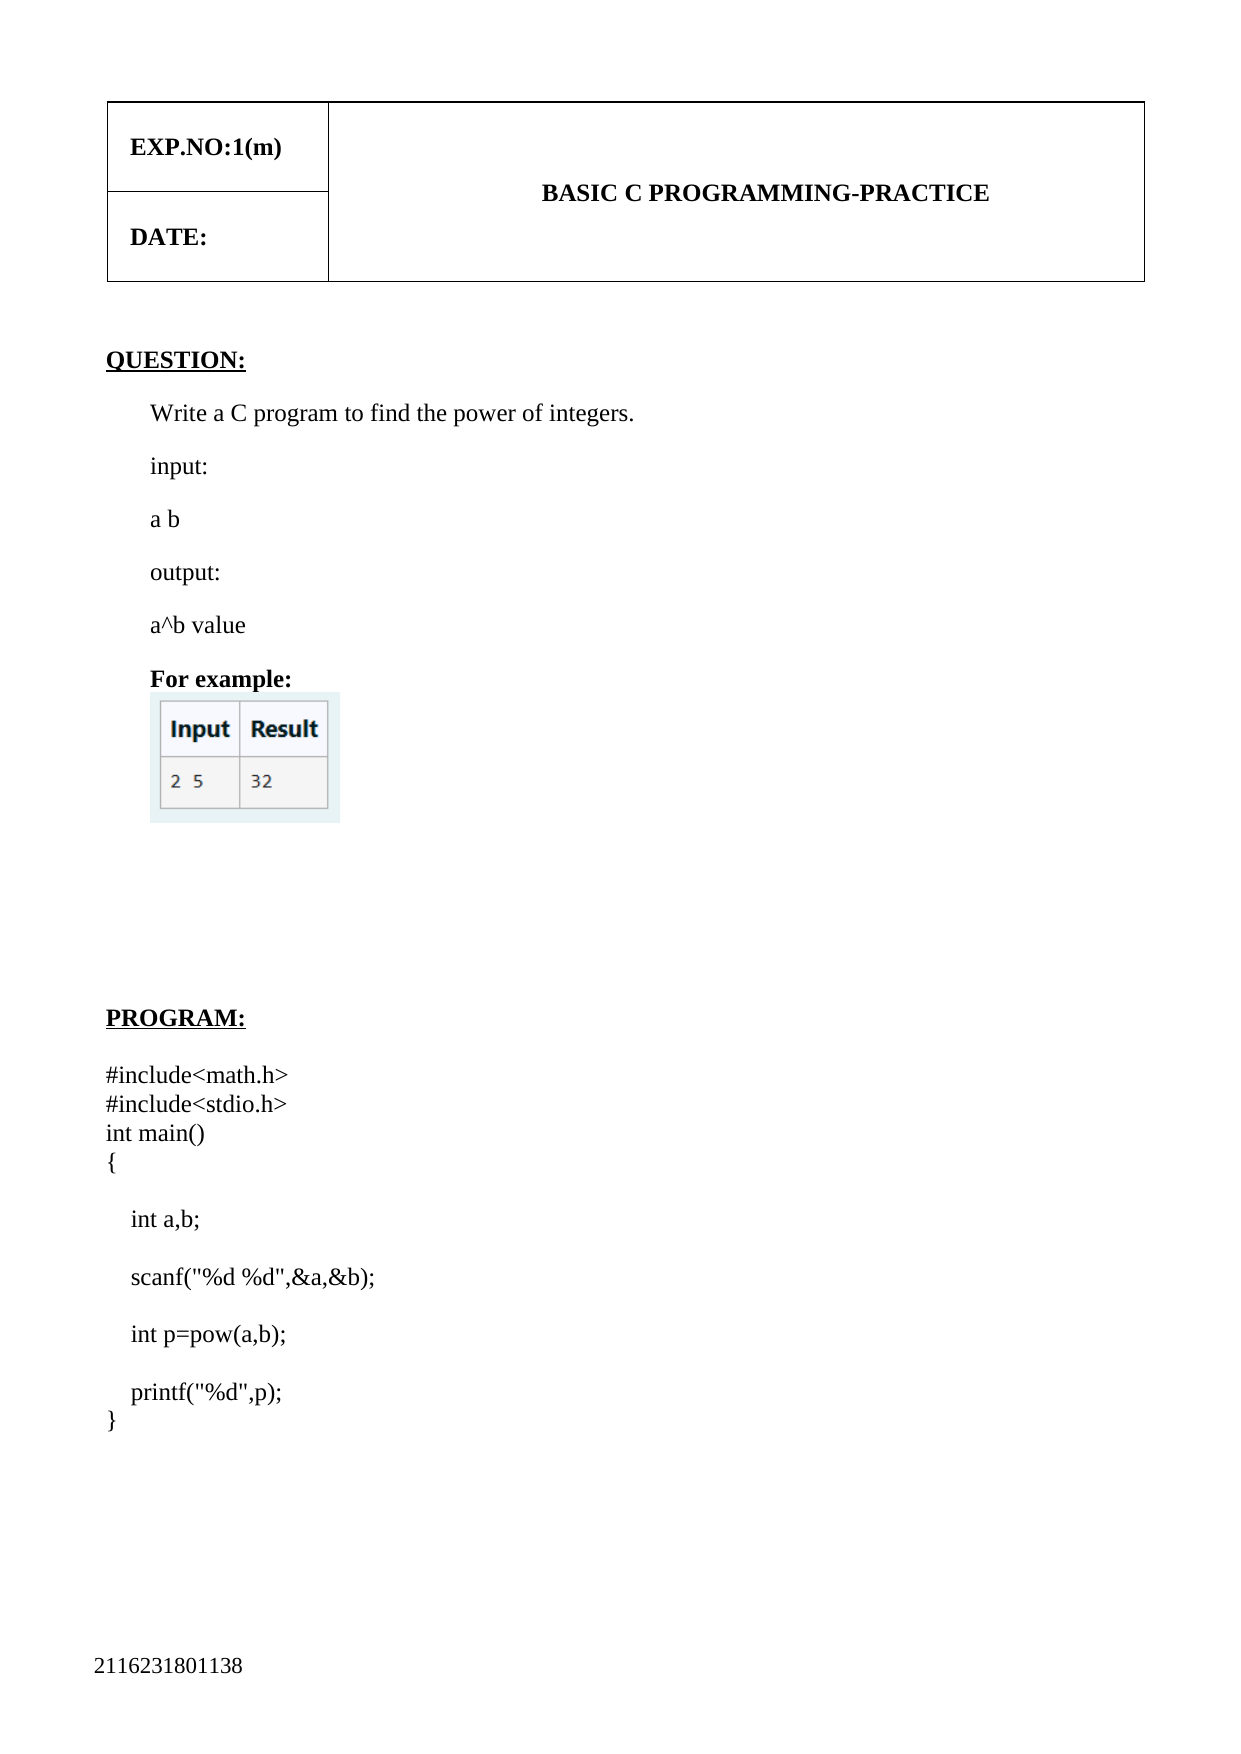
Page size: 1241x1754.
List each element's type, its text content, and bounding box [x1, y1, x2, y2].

text PROGRAM: [106, 1003, 1155, 1032]
text QUESTION: [106, 345, 1155, 374]
text a^b value [150, 611, 1080, 639]
text a b [150, 505, 1080, 533]
text Write a C program to find the power of integers. [150, 399, 1080, 427]
text int a,b; [106, 1204, 1155, 1233]
text } [106, 1405, 1155, 1434]
text int p=pow(a,b); [106, 1319, 1155, 1348]
text printf("%d",p); [106, 1377, 1155, 1405]
text input: [150, 452, 1080, 480]
table_header EXP.NO:1(m) [108, 103, 328, 191]
table_header BASIC C PROGRAMMING-PRACTICE [329, 103, 1144, 281]
text int main() [106, 1118, 1155, 1147]
text { [106, 1147, 1155, 1175]
picture [150, 692, 340, 823]
text #include<math.h> [106, 1060, 1155, 1089]
text output: [150, 558, 1080, 586]
table_cell DATE: [108, 192, 328, 281]
text #include<stdio.h> [106, 1089, 1155, 1118]
text scanf("%d %d",&a,&b); [106, 1262, 1155, 1290]
text For example: [150, 664, 1080, 693]
